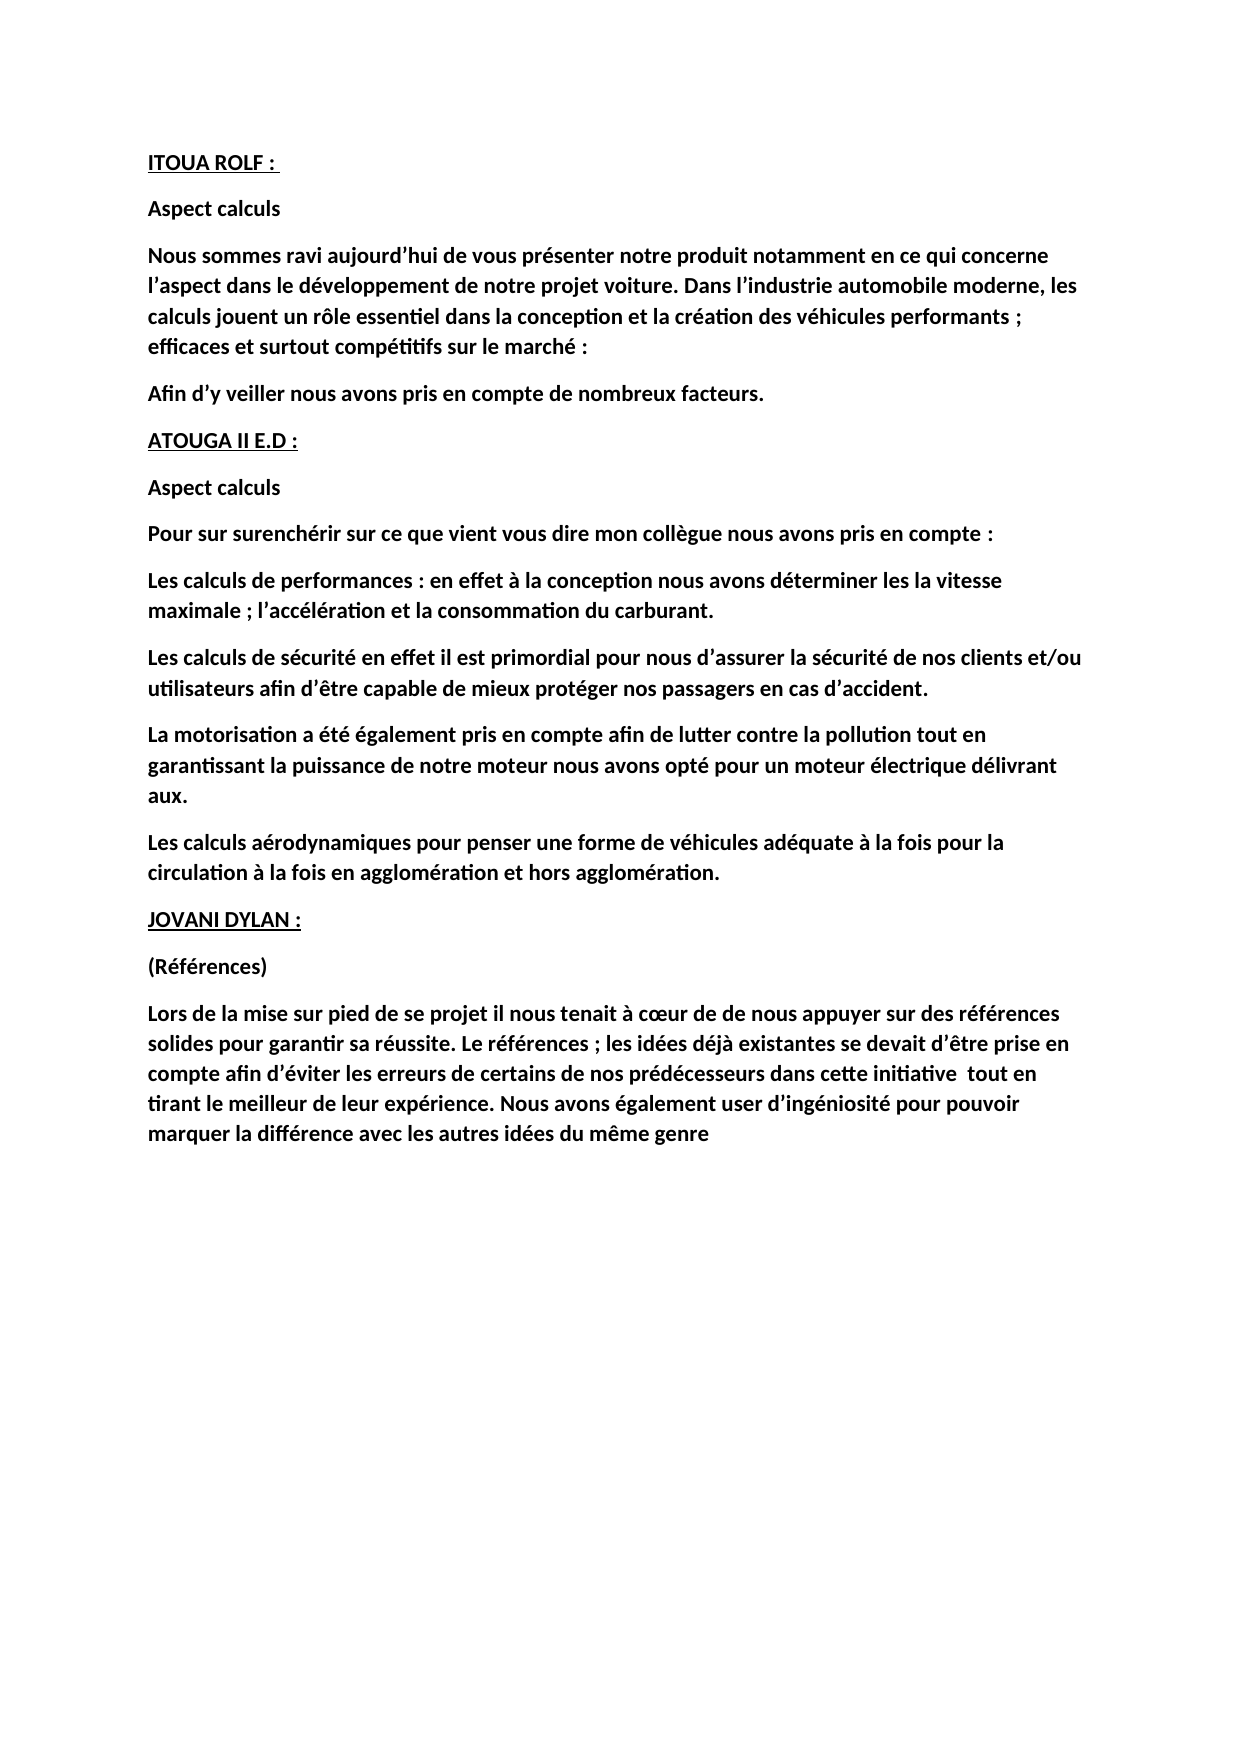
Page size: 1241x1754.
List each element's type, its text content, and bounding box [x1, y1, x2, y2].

text Aspect calculs [148, 473, 1093, 501]
text Nous sommes ravi aujourd’hui de vous présenter notre produit notamment en ce qui concerne l’aspect dans le développement de notre projet voiture. Dans l’industrie automobile moderne, les calculs jouent un rôle essentiel dans la conception et la création des véhicules performants ; efficaces et surtout compétitifs sur le marché : [148, 241, 1093, 360]
text Les calculs aérodynamiques pour penser une forme de véhicules adéquate à la fois pour la circulation à la fois en agglomération et hors agglomération. [148, 828, 1093, 886]
text Afin d’y veiller nous avons pris en compte de nombreux facteurs. [148, 379, 1093, 407]
text ITOUA ROLF : [148, 148, 1093, 176]
text Les calculs de sécurité en effet il est primordial pour nous d’assurer la sécurité de nos clients et/ou utilisateurs afin d’être capable de mieux protéger nos passagers en cas d’accident. [148, 643, 1093, 702]
text JOVANI DYLAN : [148, 905, 1093, 933]
text Lors de la mise sur pied de se projet il nous tenait à cœur de de nous appuyer sur des références solides pour garantir sa réussite. Le références ; les idées déjà existantes se devait d’être prise en compte afin d’éviter les erreurs de certains de nos prédécesseurs dans cette initiative tout en tirant le meilleur de leur expérience. Nous avons également user d’ingéniosité pour pouvoir marquer la différence avec les autres idées du même genre [148, 999, 1093, 1147]
text (Références) [148, 952, 1093, 980]
text ATOUGA II E.D : [148, 426, 1093, 454]
text La motorisation a été également pris en compte afin de lutter contre la pollution tout en garantissant la puissance de notre moteur nous avons opté pour un moteur électrique délivrant aux. [148, 721, 1093, 809]
text Les calculs de performances : en effet à la conception nous avons déterminer les la vitesse maximale ; l’accélération et la consommation du carburant. [148, 566, 1093, 624]
text Pour sur surenchérir sur ce que vient vous dire mon collègue nous avons pris en compte : [148, 519, 1093, 547]
text Aspect calculs [148, 194, 1093, 222]
